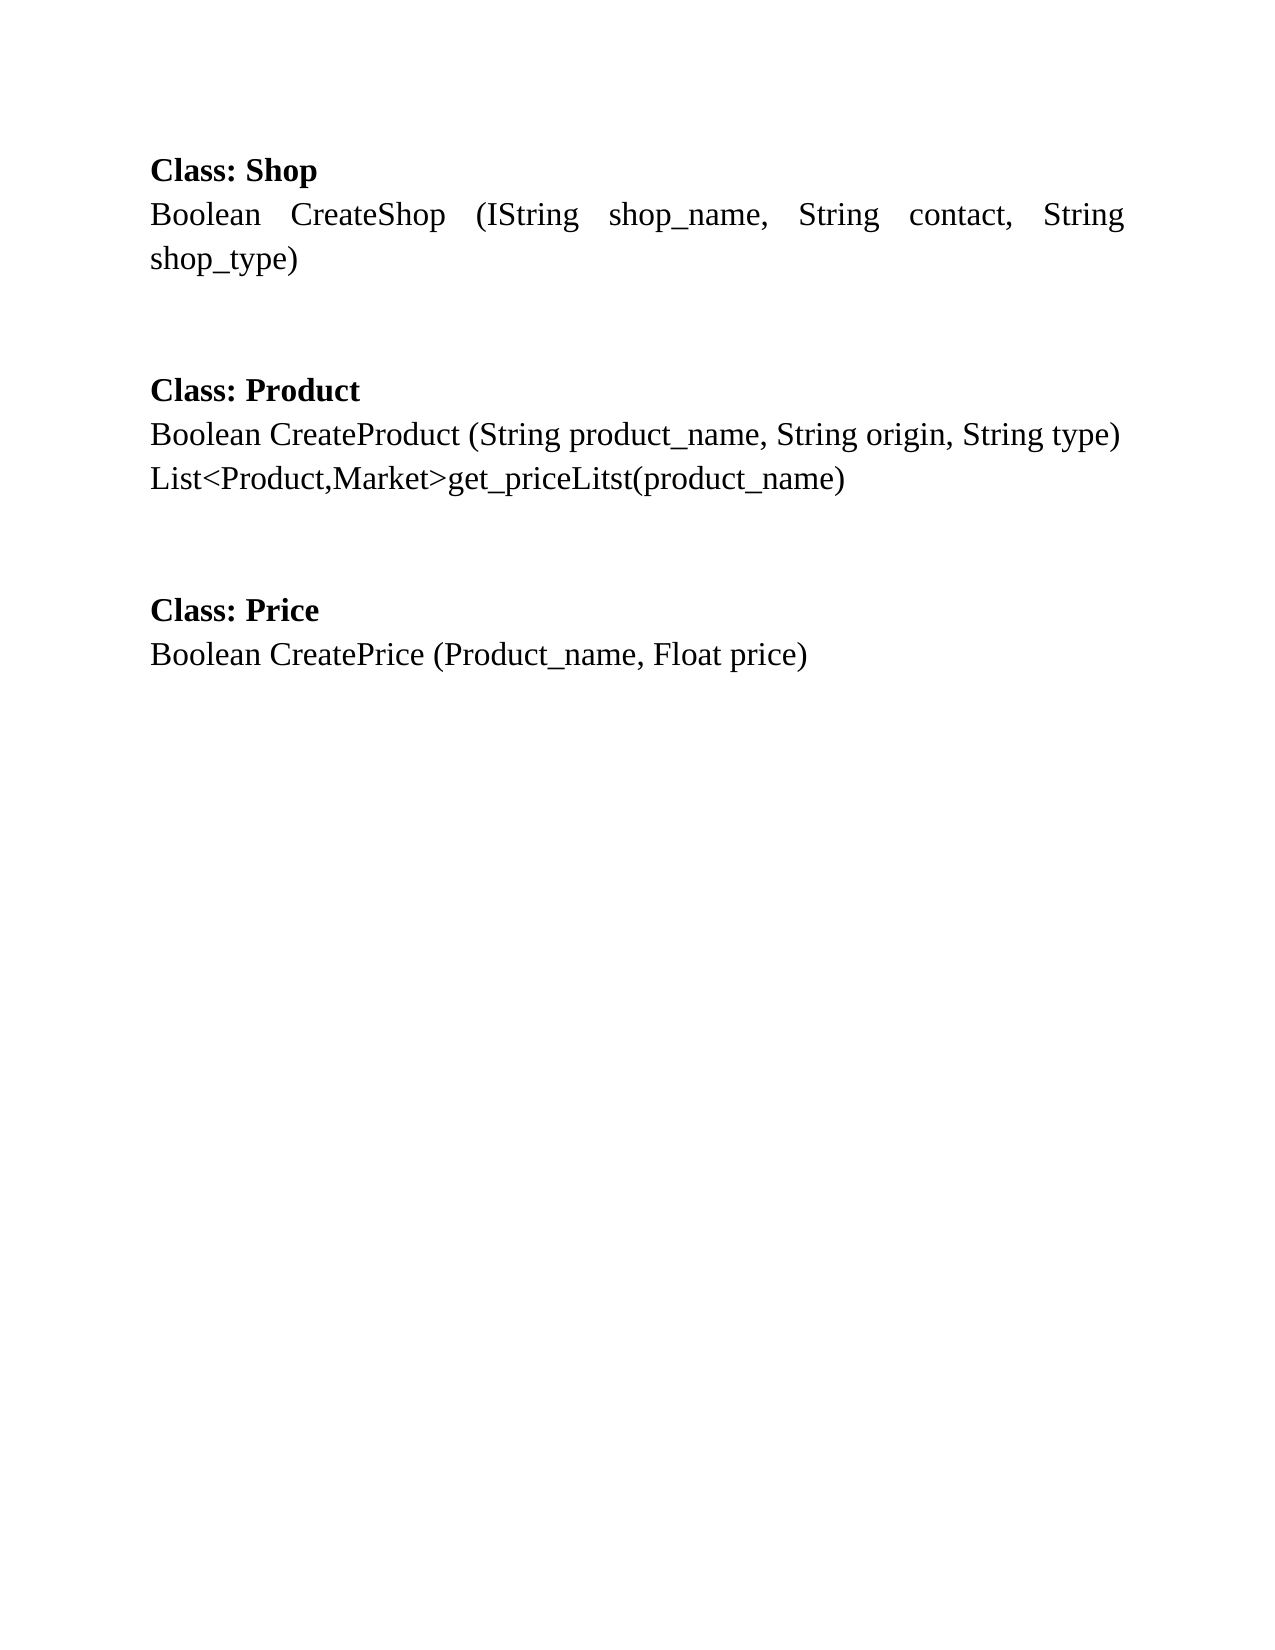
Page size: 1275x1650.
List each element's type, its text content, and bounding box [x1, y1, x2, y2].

text Boolean CreateProduct (String product_name, String origin, String type) [150, 414, 1125, 453]
text Boolean CreatePrice (Product_name, Float price) [150, 635, 1125, 673]
text List<Product,Market>get_priceLitst(product_name) [150, 458, 1125, 497]
text Class: Shop [150, 150, 1125, 188]
text Boolean CreateShop (IString shop_name, String contact, String shop_type) [150, 194, 1125, 276]
text Class: Price [150, 591, 1125, 629]
text Class: Product [150, 370, 1125, 409]
